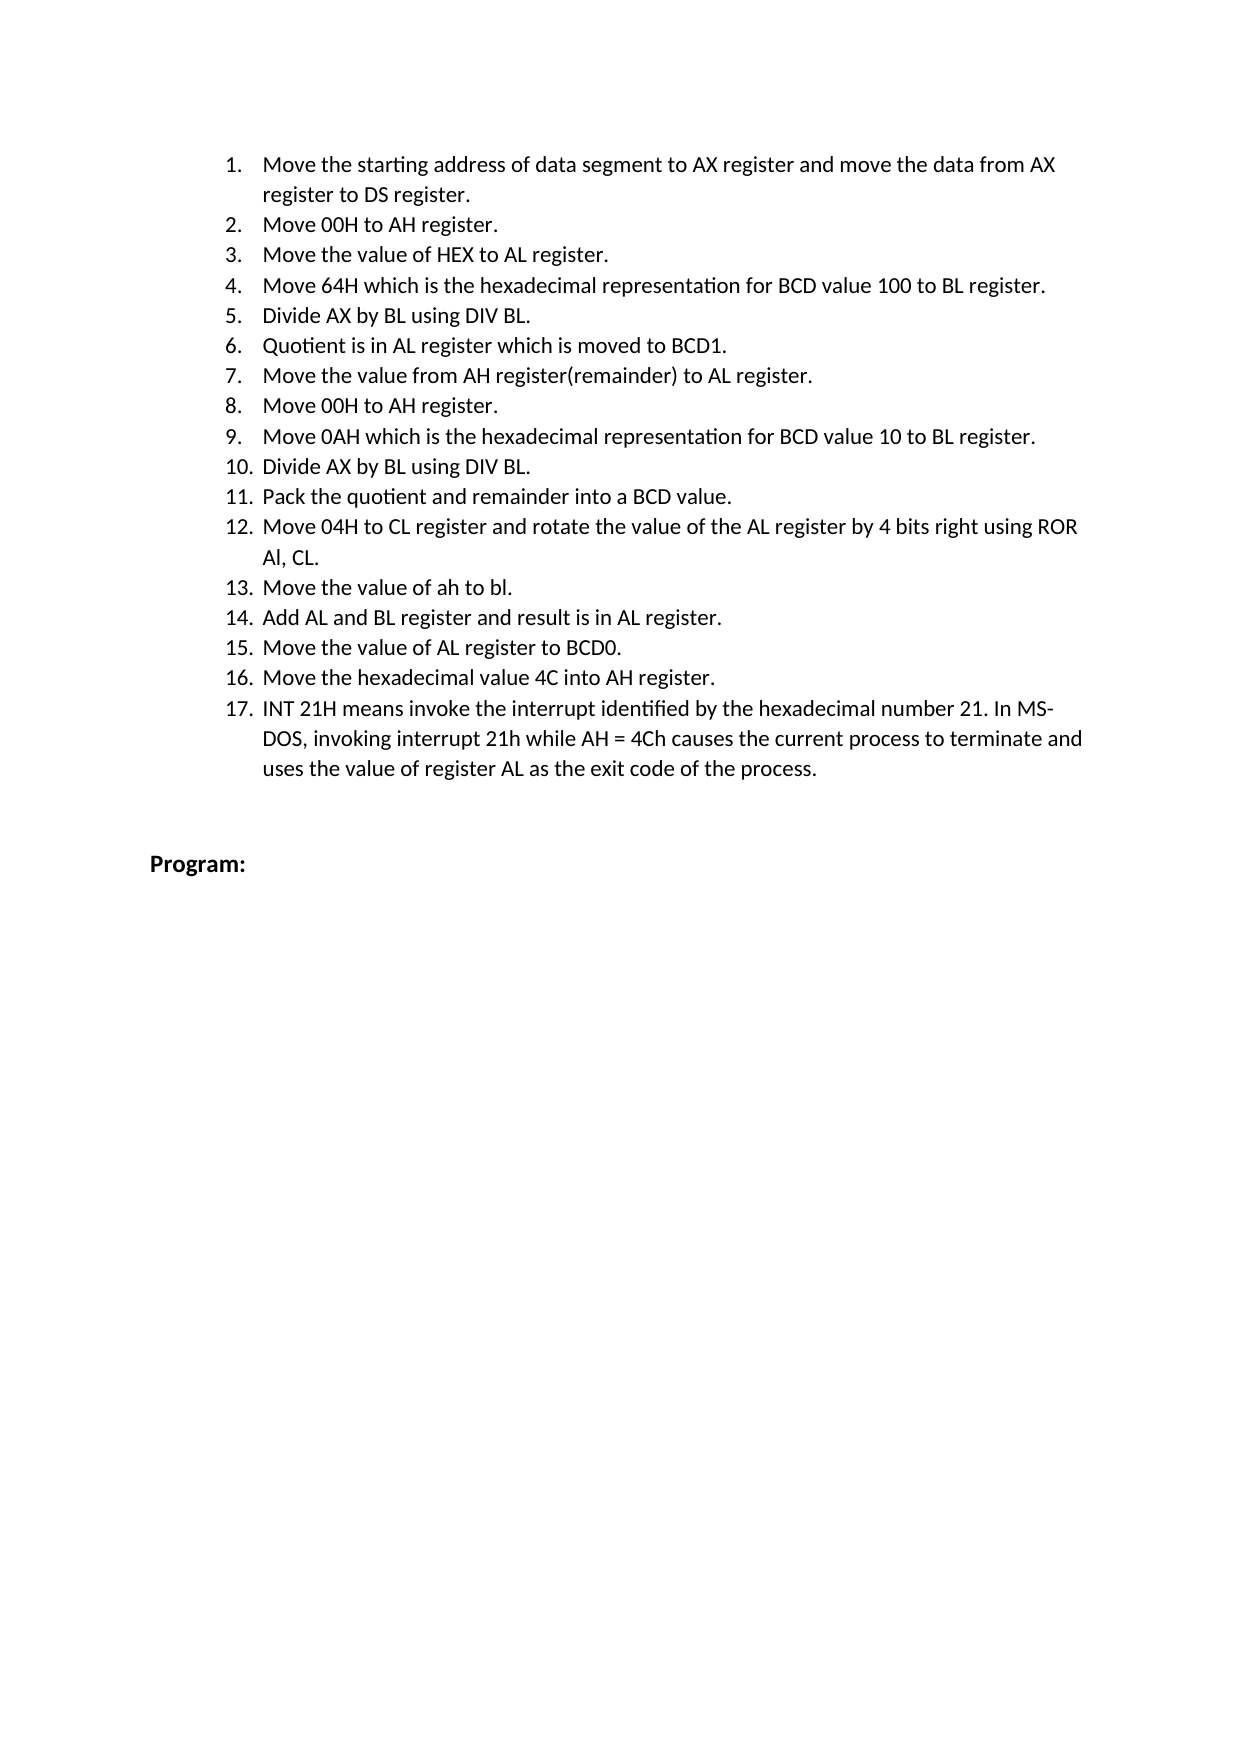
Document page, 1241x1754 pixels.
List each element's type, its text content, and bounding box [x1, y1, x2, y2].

list Move 0AH which is the hexadecimal representation for BCD value 10 to BL register. [225, 422, 1090, 450]
list Move 00H to AH register. [225, 210, 1090, 238]
list INT 21H means invoke the interrupt identified by the hexadecimal number 21. In MS-DOS, invoking interrupt 21h while AH = 4Ch causes the current process to terminate and uses the value of register AL as the exit code of the process. [225, 694, 1090, 782]
list Move 04H to CL register and rotate the value of the AL register by 4 bits right using ROR Al, CL. [225, 512, 1090, 571]
list Move the value from AH register(remainder) to AL register. [225, 361, 1090, 389]
list Move 00H to AH register. [225, 392, 1090, 420]
list Quotient is in AL register which is moved to BCD1. [225, 331, 1090, 359]
list Add AL and BL register and result is in AL register. [225, 603, 1090, 631]
list Divide AX by BL using DIV BL. [225, 301, 1090, 329]
list Move the hexadecimal value 4C into AH register. [225, 663, 1090, 692]
list Move the value of HEX to AL register. [225, 241, 1090, 269]
list Move the starting address of data segment to AX register and move the data from AX register to DS register. [225, 150, 1090, 208]
list Divide AX by BL using DIV BL. [225, 452, 1090, 480]
list Move the value of ah to bl. [225, 573, 1090, 601]
list Pack the quotient and remainder into a BCD value. [225, 482, 1090, 510]
list Move 64H which is the hexadecimal representation for BCD value 100 to BL register. [225, 271, 1090, 299]
text Program: [150, 848, 1090, 878]
list Move the value of AL register to BCD0. [225, 633, 1090, 661]
